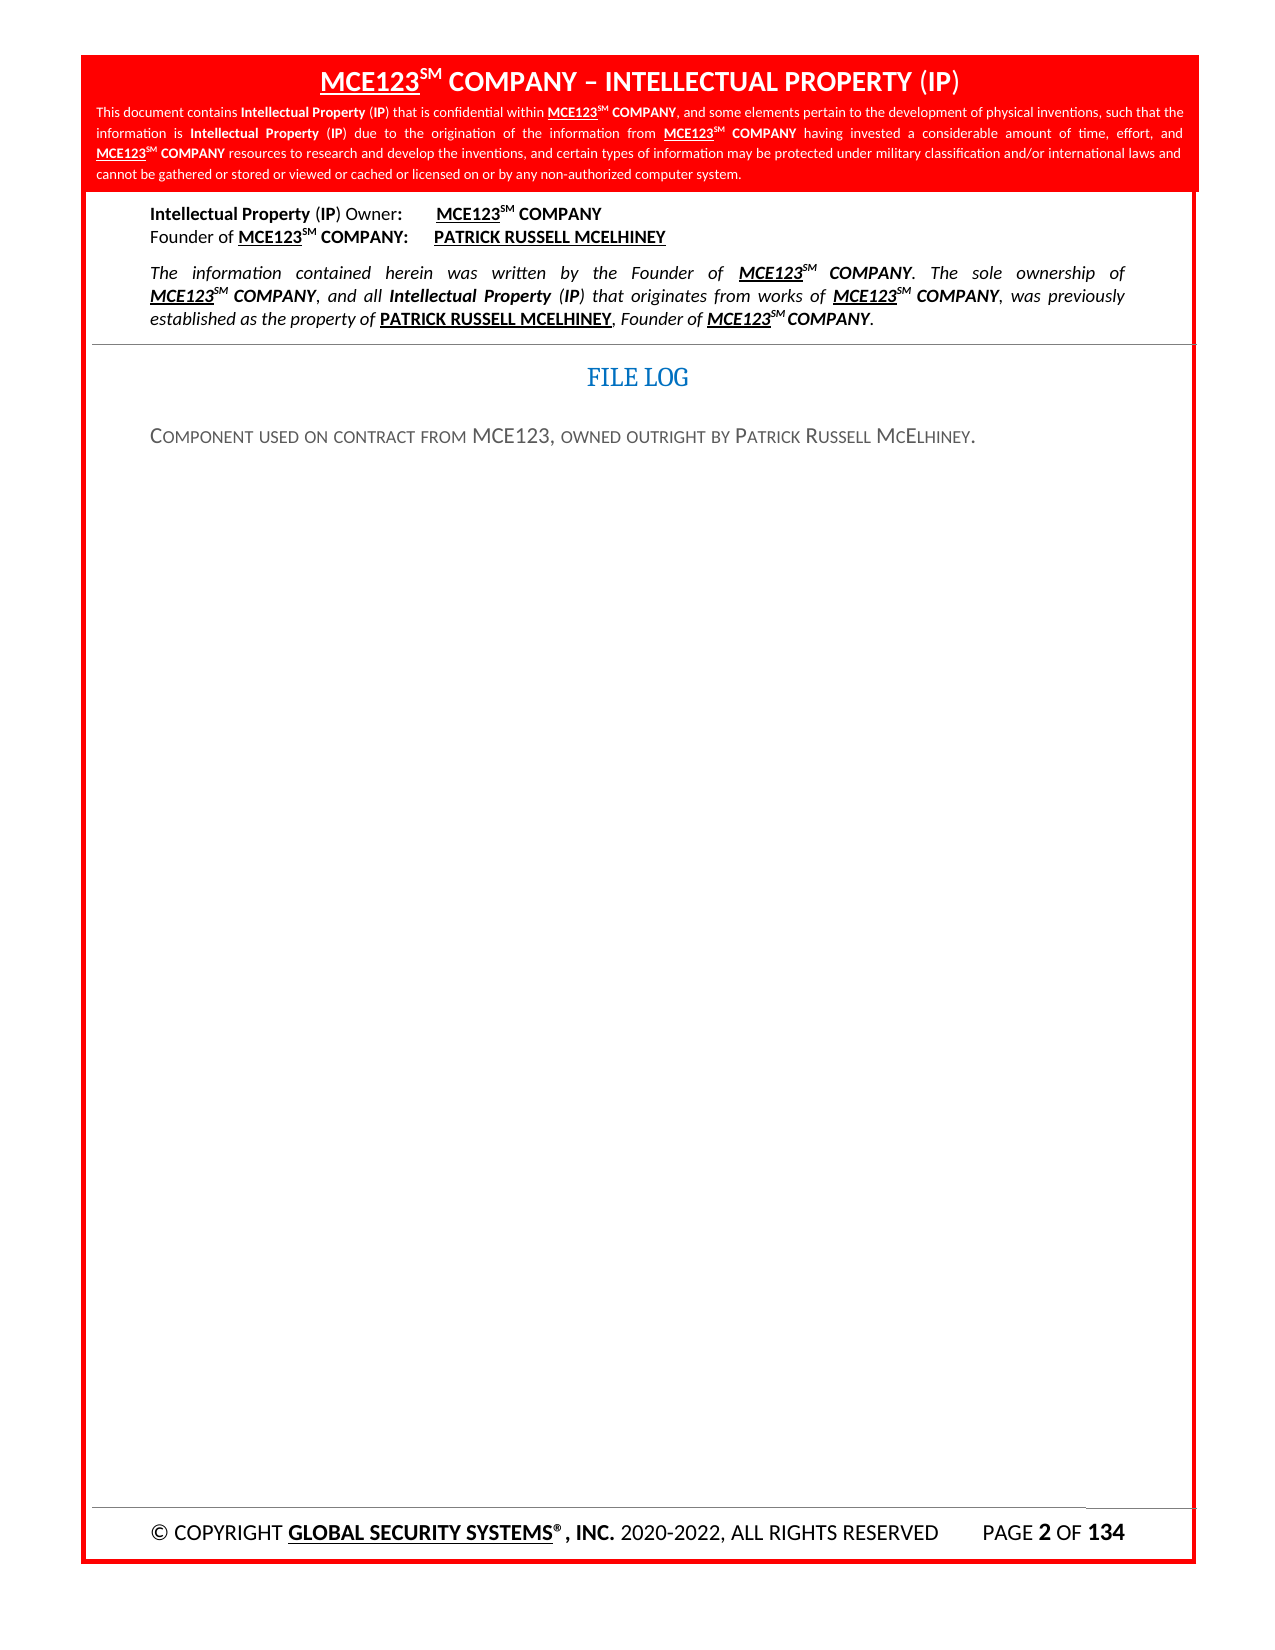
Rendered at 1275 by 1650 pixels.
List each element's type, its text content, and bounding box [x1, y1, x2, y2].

text Component used on contract from MCE123, owned outright by Patrick Russell McElhiney. [150, 421, 1125, 449]
subtitle FILE LOG [150, 362, 1125, 393]
